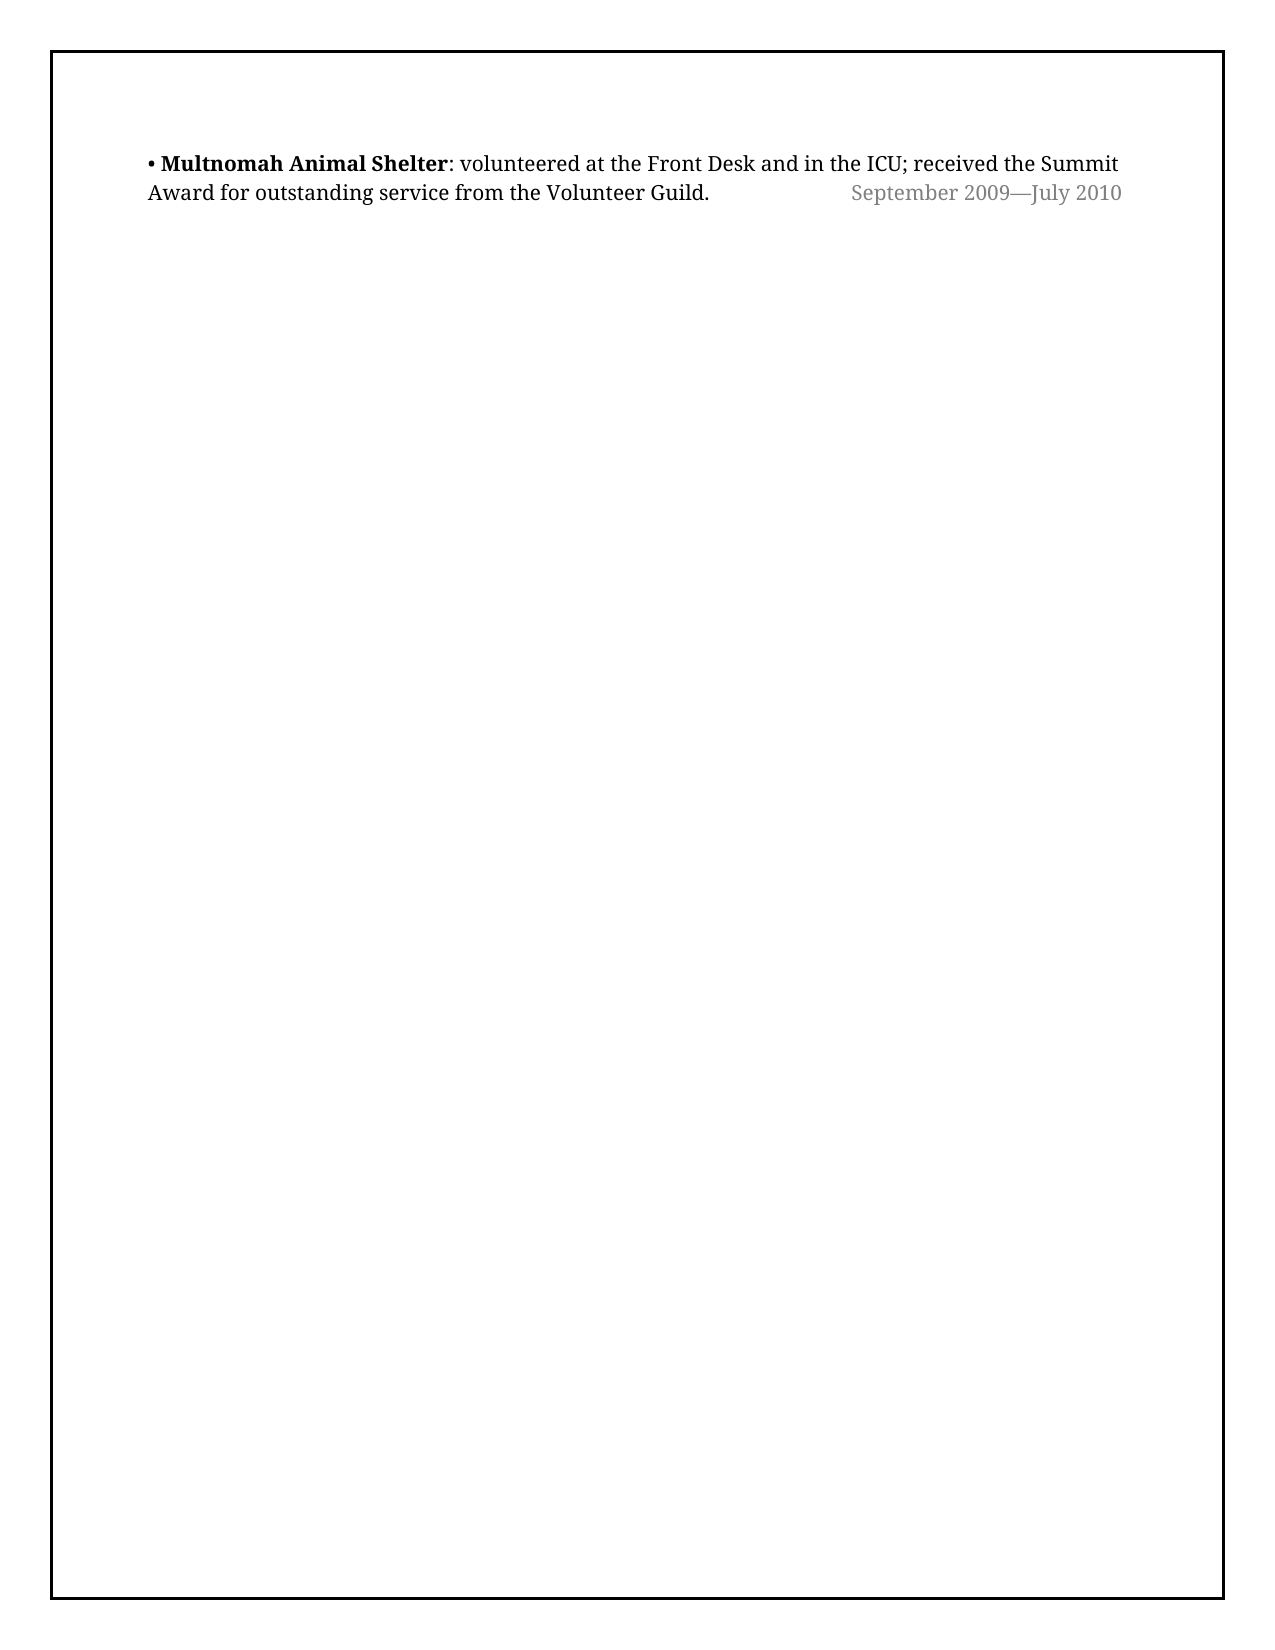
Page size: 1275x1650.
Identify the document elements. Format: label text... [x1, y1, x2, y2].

text • Multnomah Animal Shelter: volunteered at the Front Desk and in the ICU; received the Summit Award for outstanding service from the Volunteer Guild. September 2009—July 2010 [148, 148, 1127, 206]
